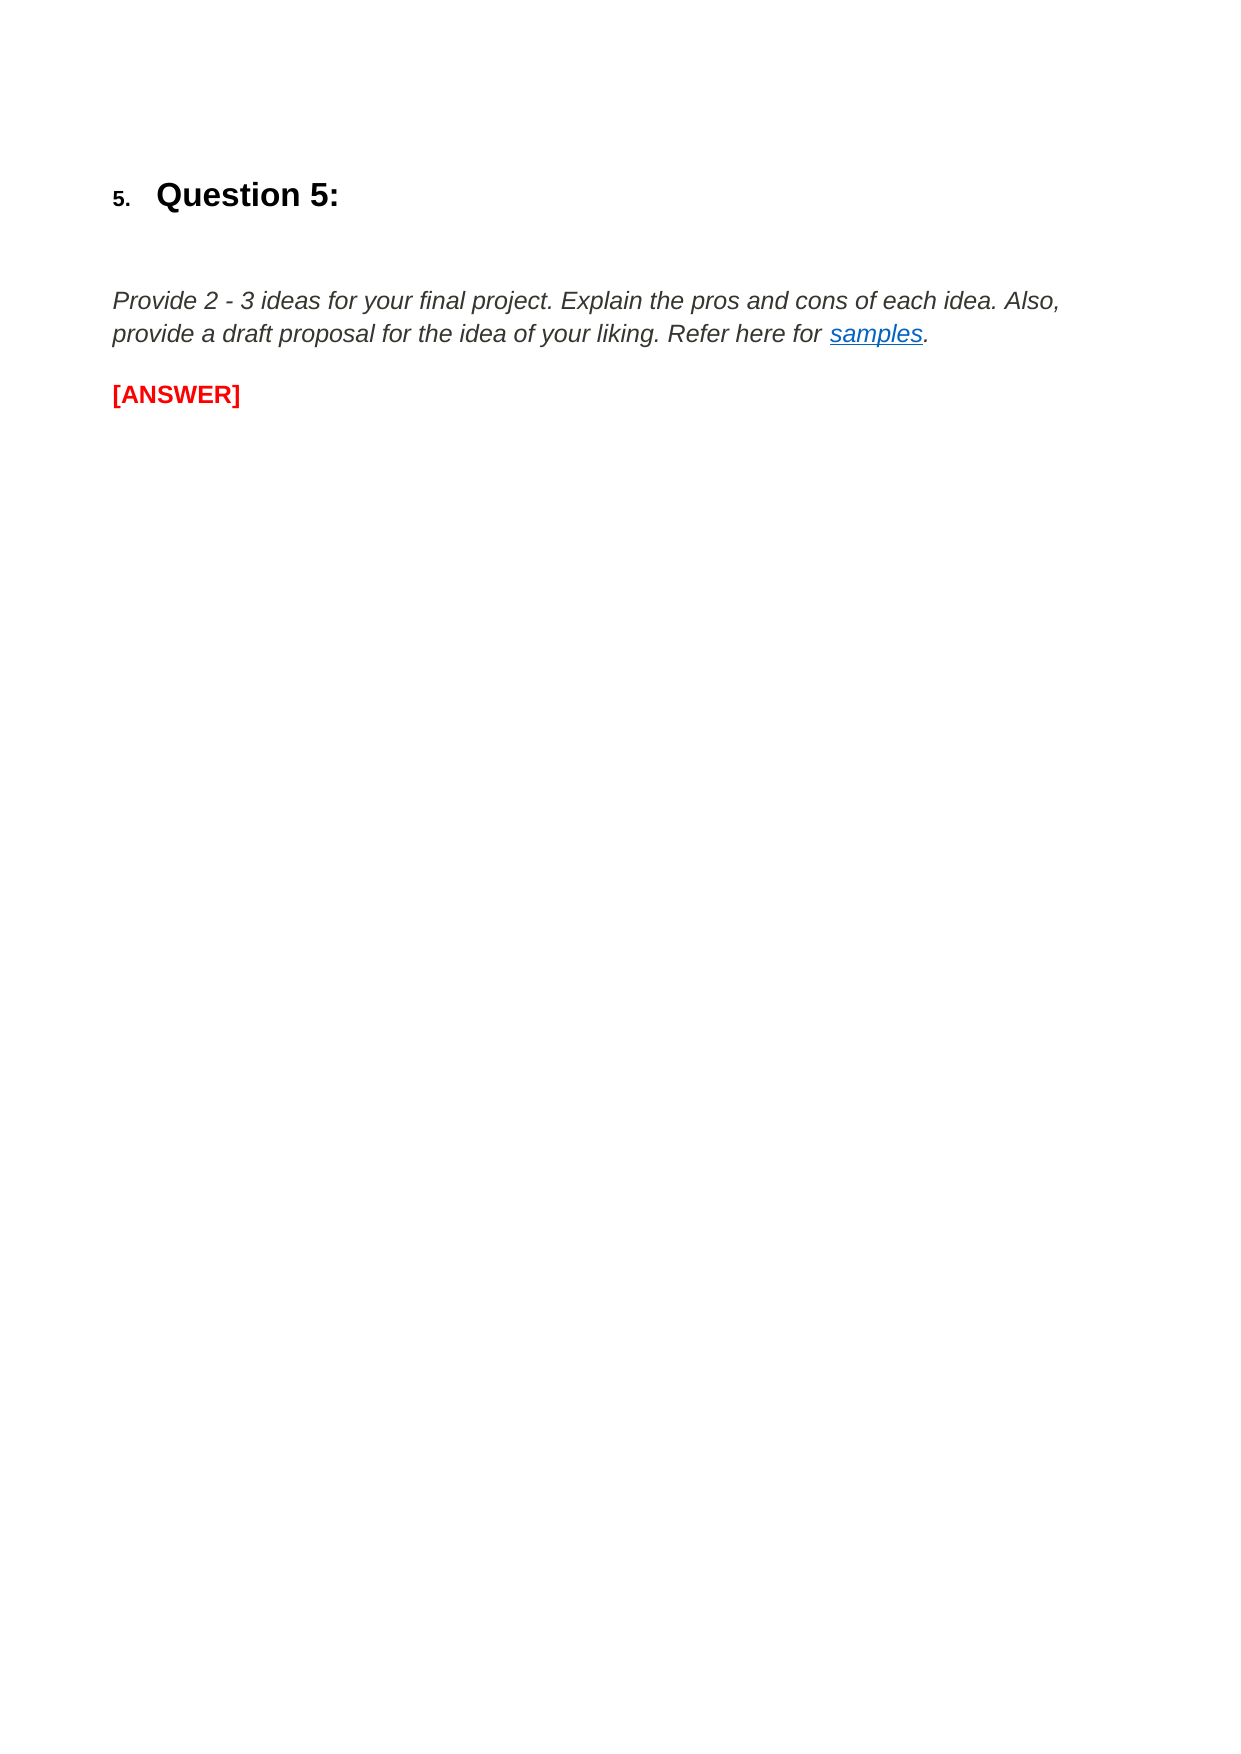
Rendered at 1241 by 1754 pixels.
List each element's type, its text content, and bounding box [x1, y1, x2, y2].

subtitle Question 5: [112, 162, 1128, 227]
text Provide 2 - 3 ideas for your final project. Explain the pros and cons of each idea. Also, provide a draft proposal for the idea of your liking. Refer here for samples. [112, 284, 1128, 349]
text [ANSWER] [112, 378, 1128, 411]
